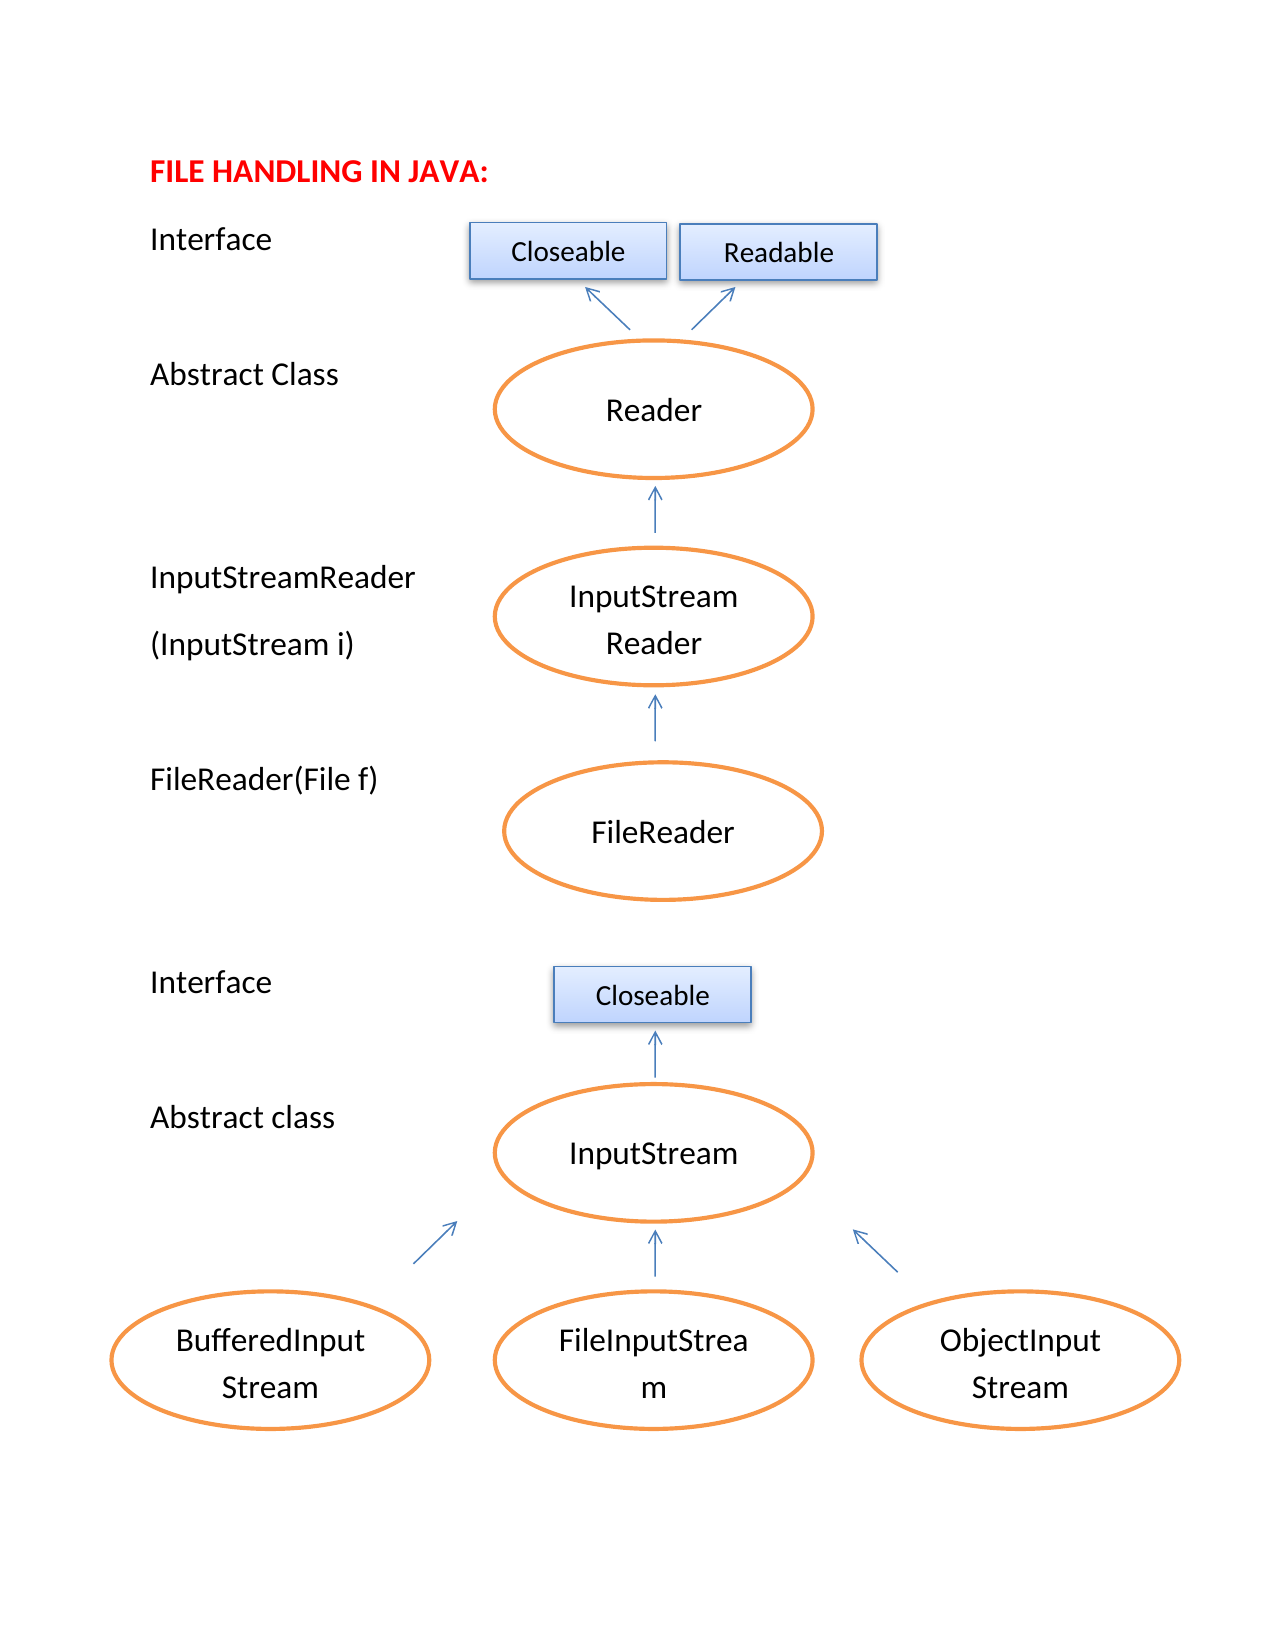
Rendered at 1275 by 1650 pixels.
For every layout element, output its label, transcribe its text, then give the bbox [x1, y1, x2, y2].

text Abstract Class [150, 353, 552, 393]
text (InputStream i) [776, 623, 1125, 664]
text Interface [150, 961, 1125, 1002]
text InputStreamReader [742, 556, 1125, 596]
text File Handling in java: [150, 150, 1125, 191]
text Abstract class [754, 1096, 1125, 1137]
text InputStreamReader [150, 556, 565, 596]
text (InputStream i) [150, 623, 531, 664]
text Abstract Class [756, 353, 1125, 393]
text Abstract class [150, 1096, 554, 1137]
text FileReader(File f) [150, 758, 1125, 799]
text Interface [150, 218, 1125, 258]
